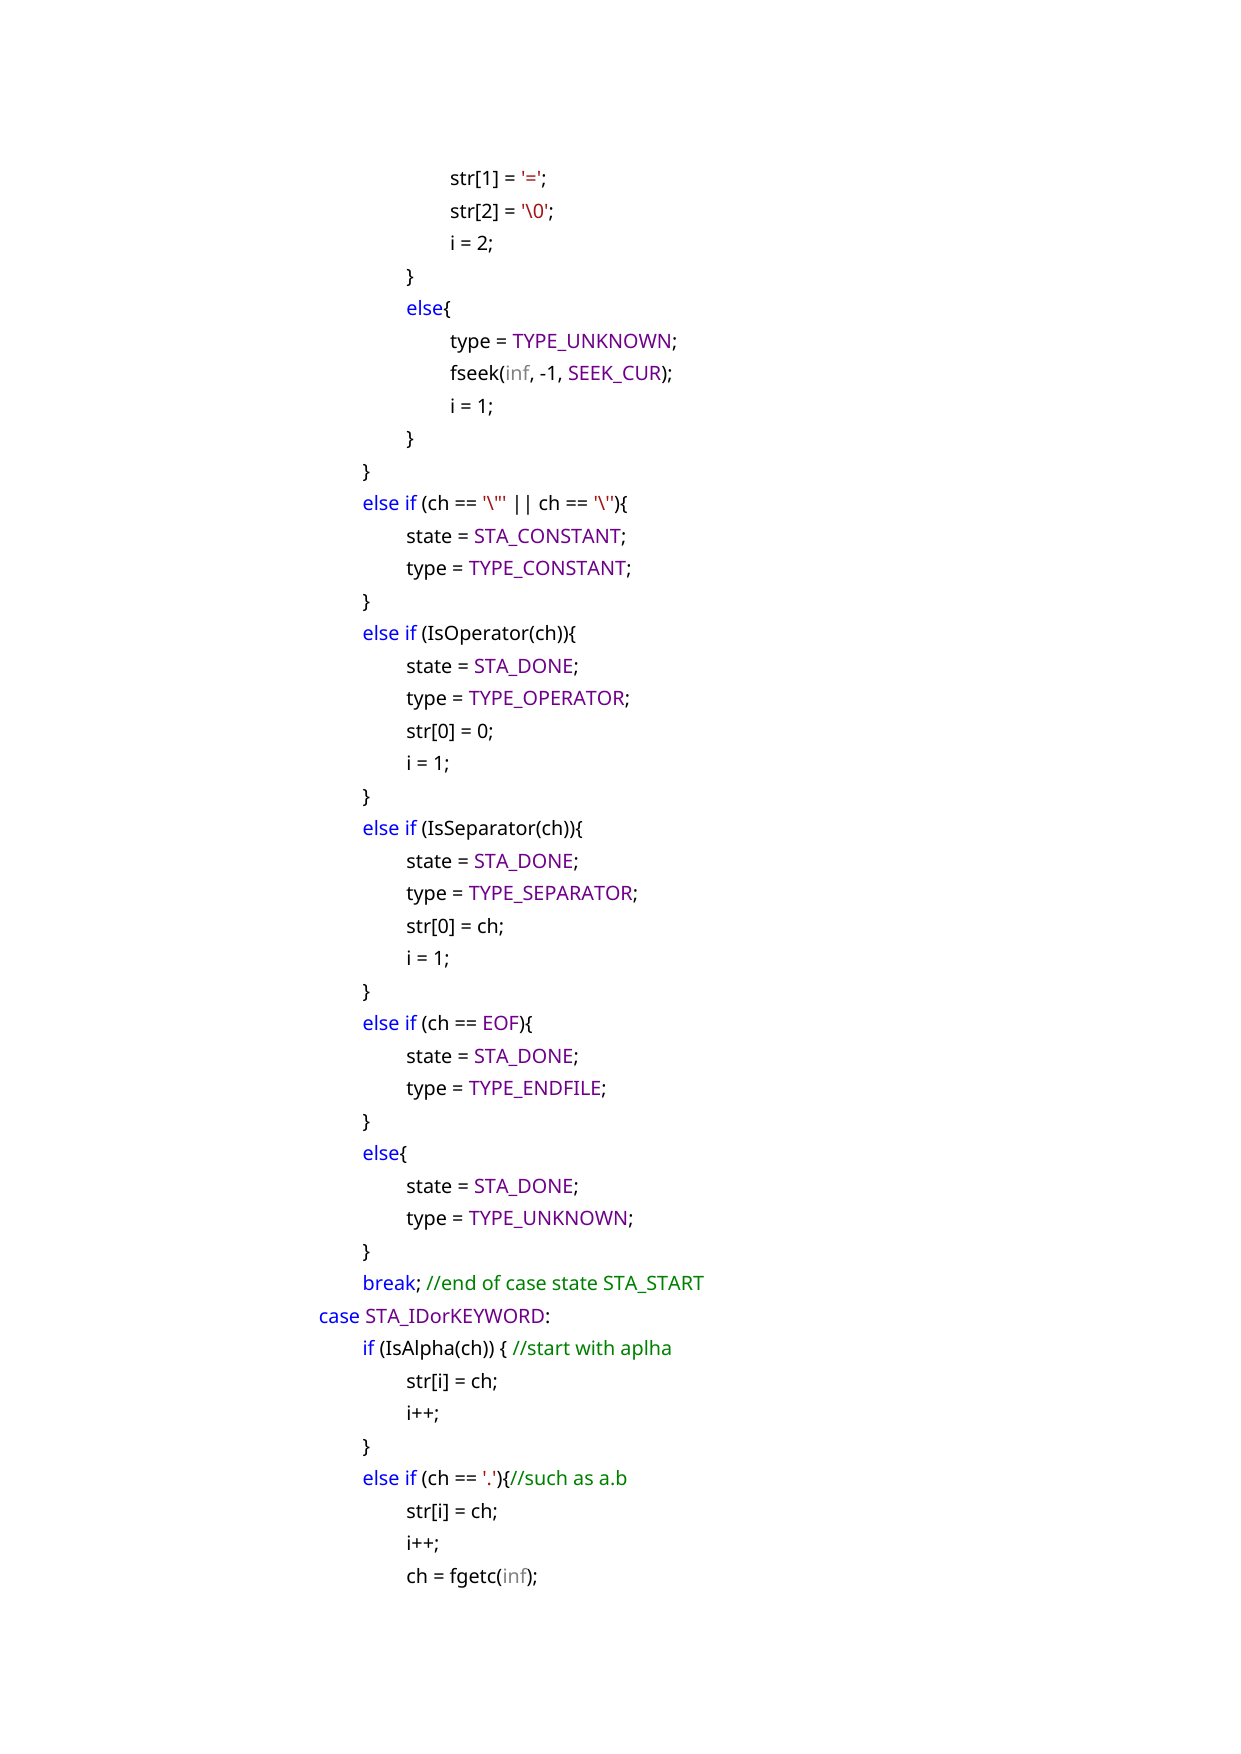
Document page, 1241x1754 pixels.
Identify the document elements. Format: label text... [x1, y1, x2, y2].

text i = 1; [187, 389, 1053, 422]
text type = TYPE_UNKNOWN; [187, 324, 1053, 357]
text break; //end of case state STA_START [187, 1267, 1053, 1299]
text type = TYPE_ENDFILE; [187, 1072, 1053, 1104]
text else if (IsSeparator(ch)){ [187, 812, 1053, 844]
text str[i] = ch; [187, 1364, 1053, 1397]
text } [187, 422, 1053, 454]
text str[1] = '='; [187, 162, 1053, 194]
text if (IsAlpha(ch)) { //start with aplha [187, 1332, 1053, 1364]
text state = STA_DONE; [187, 1039, 1053, 1072]
text else if (ch == EOF){ [187, 1007, 1053, 1039]
text i++; [187, 1527, 1053, 1559]
text } [187, 974, 1053, 1007]
text str[0] = ch; [187, 909, 1053, 942]
text } [187, 779, 1053, 812]
text state = STA_CONSTANT; [187, 519, 1053, 552]
text } [187, 1104, 1053, 1137]
text else{ [187, 1137, 1053, 1169]
text type = TYPE_UNKNOWN; [187, 1202, 1053, 1234]
text str[0] = 0; [187, 714, 1053, 747]
text type = TYPE_OPERATOR; [187, 682, 1053, 714]
text } [187, 1234, 1053, 1267]
text str[2] = '\0'; [187, 194, 1053, 227]
text state = STA_DONE; [187, 649, 1053, 682]
text i = 1; [187, 942, 1053, 974]
text } [187, 454, 1053, 487]
text } [187, 259, 1053, 292]
text else if (IsOperator(ch)){ [187, 617, 1053, 649]
text type = TYPE_SEPARATOR; [187, 877, 1053, 909]
text case STA_IDorKEYWORD: [187, 1299, 1053, 1332]
text } [187, 584, 1053, 617]
text else{ [187, 292, 1053, 324]
text i = 1; [187, 747, 1053, 779]
text else if (ch == '.'){//such as a.b [187, 1462, 1053, 1494]
text state = STA_DONE; [187, 844, 1053, 877]
text else if (ch == '\"' || ch == '\''){ [187, 487, 1053, 519]
text i++; [187, 1397, 1053, 1429]
text state = STA_DONE; [187, 1169, 1053, 1202]
text str[i] = ch; [187, 1494, 1053, 1527]
text } [187, 1429, 1053, 1462]
text i = 2; [187, 227, 1053, 259]
text ch = fgetc(inf); [187, 1559, 1053, 1592]
text fseek(inf, -1, SEEK_CUR); [187, 357, 1053, 389]
text type = TYPE_CONSTANT; [187, 552, 1053, 584]
